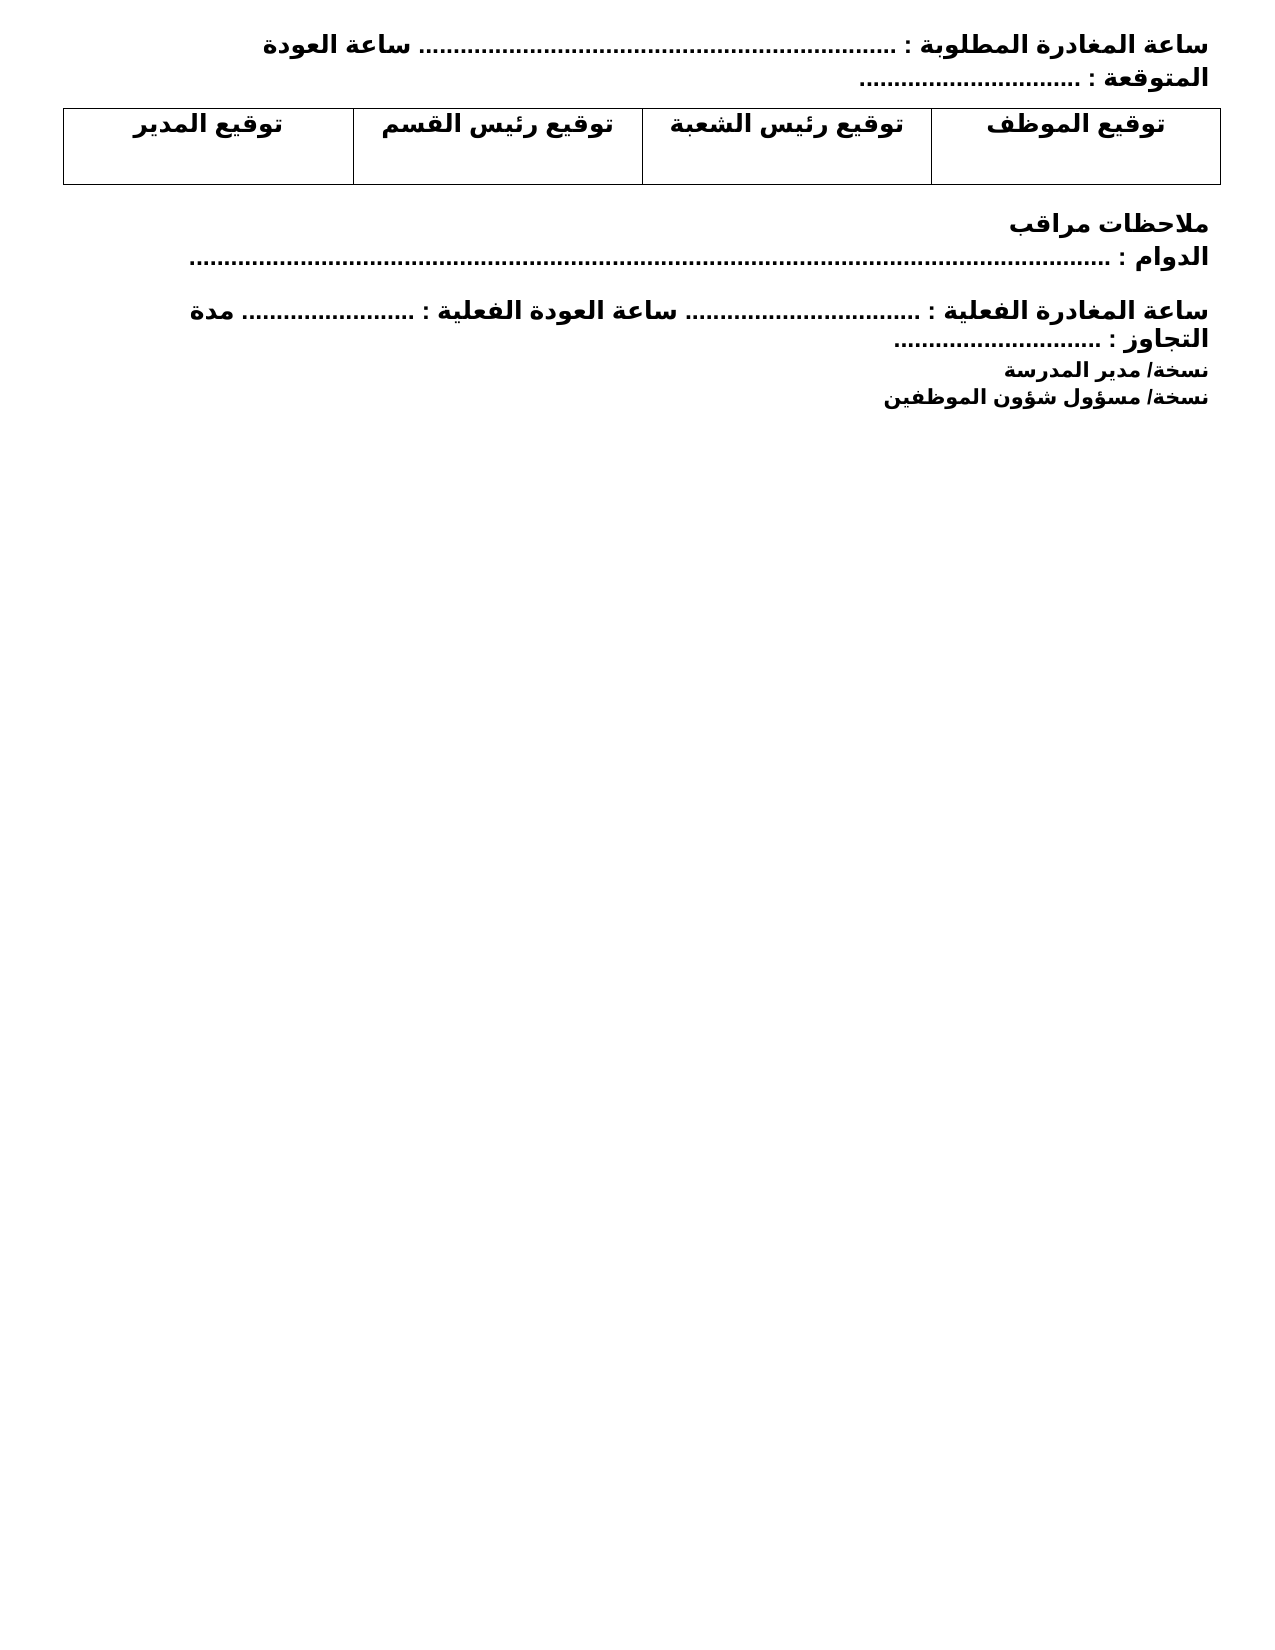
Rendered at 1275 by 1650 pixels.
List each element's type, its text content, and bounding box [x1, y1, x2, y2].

text نسخة/ مسؤول شؤون الموظفين [75, 385, 1209, 409]
text نسخة/ مدير المدرسة [75, 357, 1209, 381]
table_header توقيع الموظف [932, 109, 1220, 184]
table_header توقيع رئيس الشعبة [643, 109, 931, 184]
text ساعة المغادرة المطلوبة : ..................................................................... ساعة العودة المتوقعة : ................................ [75, 29, 1209, 91]
table_header توقيع المدير [64, 109, 353, 184]
text ساعة المغادرة الفعلية : .................................. ساعة العودة الفعلية : ......................... مدة التجاوز : .............................. [75, 296, 1209, 353]
table_header توقيع رئيس القسم [354, 109, 642, 184]
text ملاحظات مراقب الدوام : ..................................................................................................................................... [75, 209, 1209, 271]
